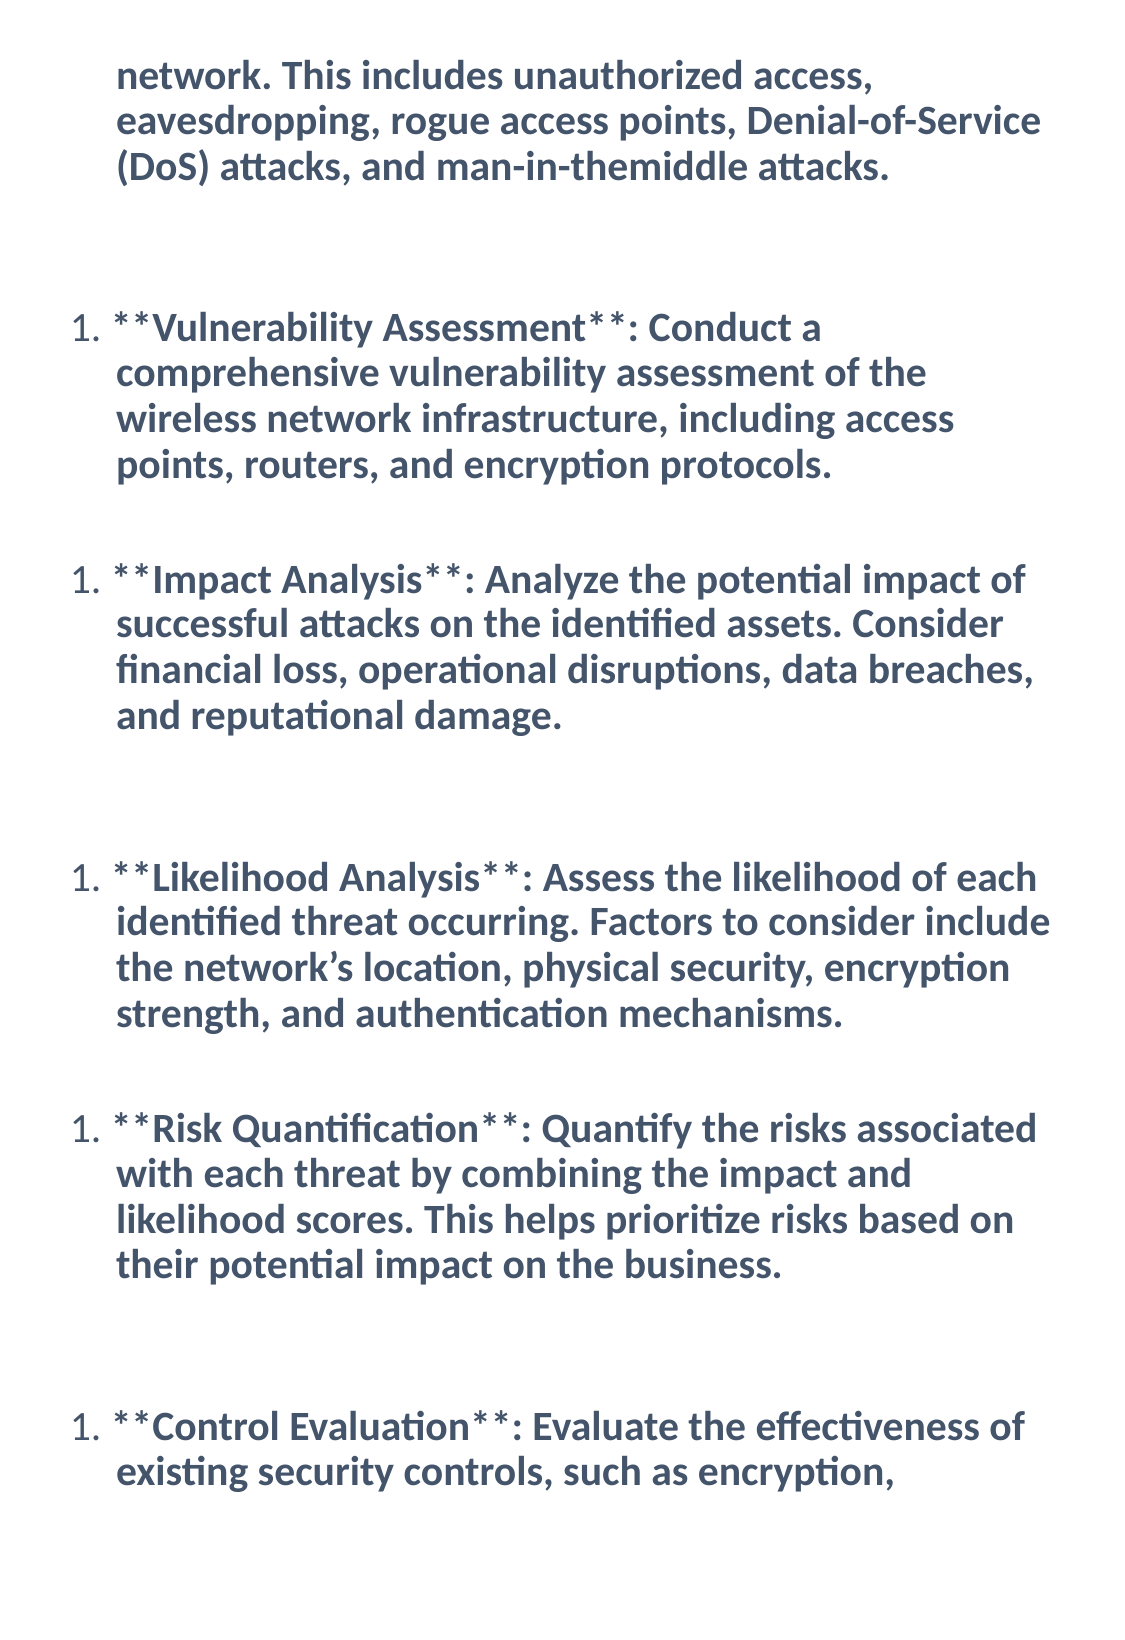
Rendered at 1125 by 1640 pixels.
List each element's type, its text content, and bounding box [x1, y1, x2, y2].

text 1. **Likelihood Analysis**: Assess the likelihood of each identified threat occurring. Factors to consider include the network’s location, physical security, encryption strength, and authentication mechanisms. [69, 855, 1069, 1038]
text 1. **Impact Analysis**: Analyze the potential impact of successful attacks on the identified assets. Consider financial loss, operational disruptions, data breaches, and reputational damage. [69, 557, 1069, 740]
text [69, 53, 1069, 190]
text 1. **Vulnerability Assessment**: Conduct a comprehensive vulnerability assessment of the wireless network infrastructure, including access points, routers, and encryption protocols. [69, 305, 1069, 488]
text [69, 1404, 1069, 1496]
text 1. **Risk Quantification**: Quantify the risks associated with each threat by combining the impact and likelihood scores. This helps prioritize risks based on their potential impact on the business. [69, 1106, 1069, 1289]
